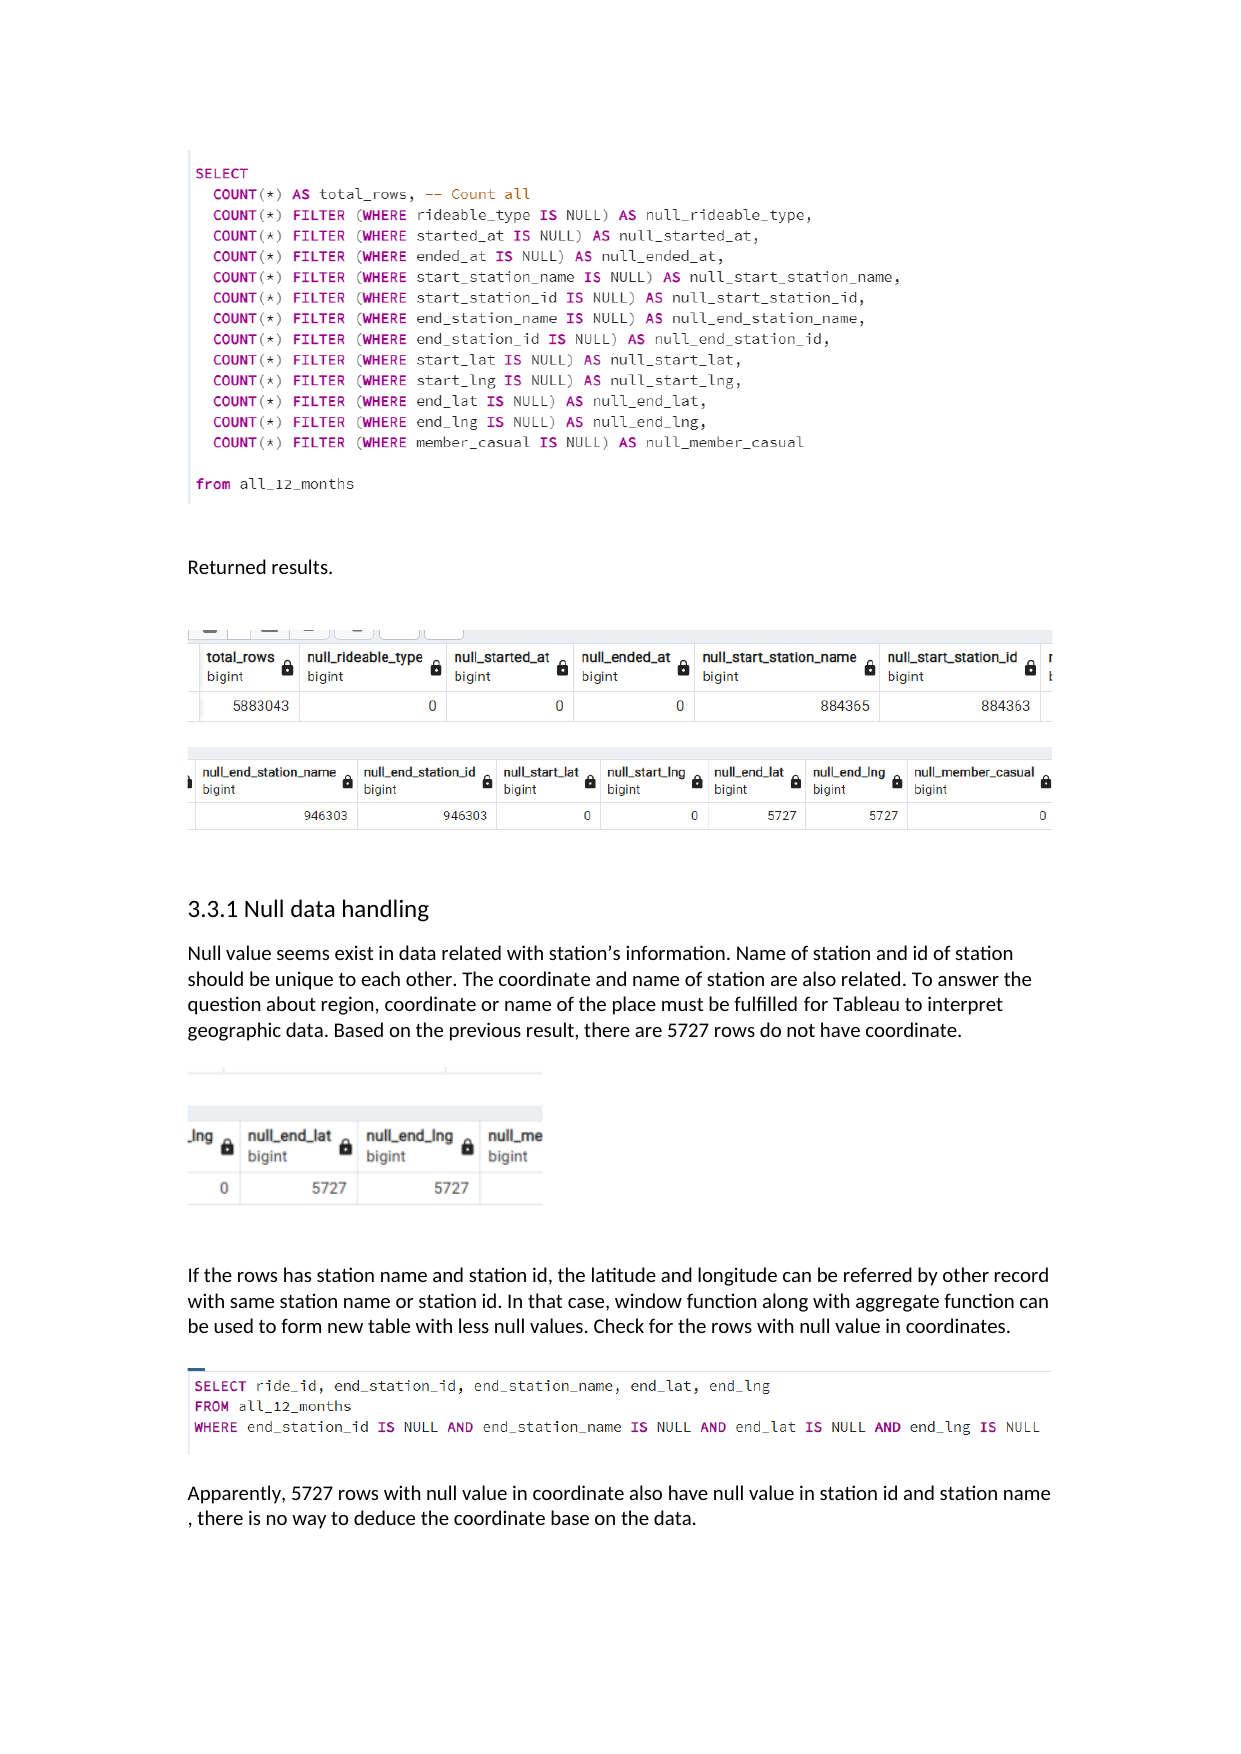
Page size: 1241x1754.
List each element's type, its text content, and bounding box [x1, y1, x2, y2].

subtitle 3.3.1 Null data handling [187, 893, 1053, 924]
list Returned results. [187, 554, 1053, 580]
list Null value seems exist in data related with station’s information. Name of station and id of station should be unique to each other. The coordinate and name of station are also related. To answer the question about region, coordinate or name of the place must be fulfilled for Tableau to interpret geographic data. Based on the previous result, there are 5727 rows do not have coordinate. [187, 941, 1053, 1042]
picture [187, 150, 913, 504]
picture [187, 1364, 1052, 1455]
picture [187, 630, 1053, 843]
list Apparently, 5727 rows with null value in coordinate also have null value in station id and station name , there is no way to deduce the coordinate base on the data. [187, 1480, 1053, 1531]
list If the rows has station name and station id, the latitude and longitude can be referred by other record with same station name or station id. In that case, window function along with aggregate function can be used to form new table with less null values. Check for the rows with null value in coordinates. [187, 1263, 1053, 1339]
picture [187, 1067, 543, 1263]
